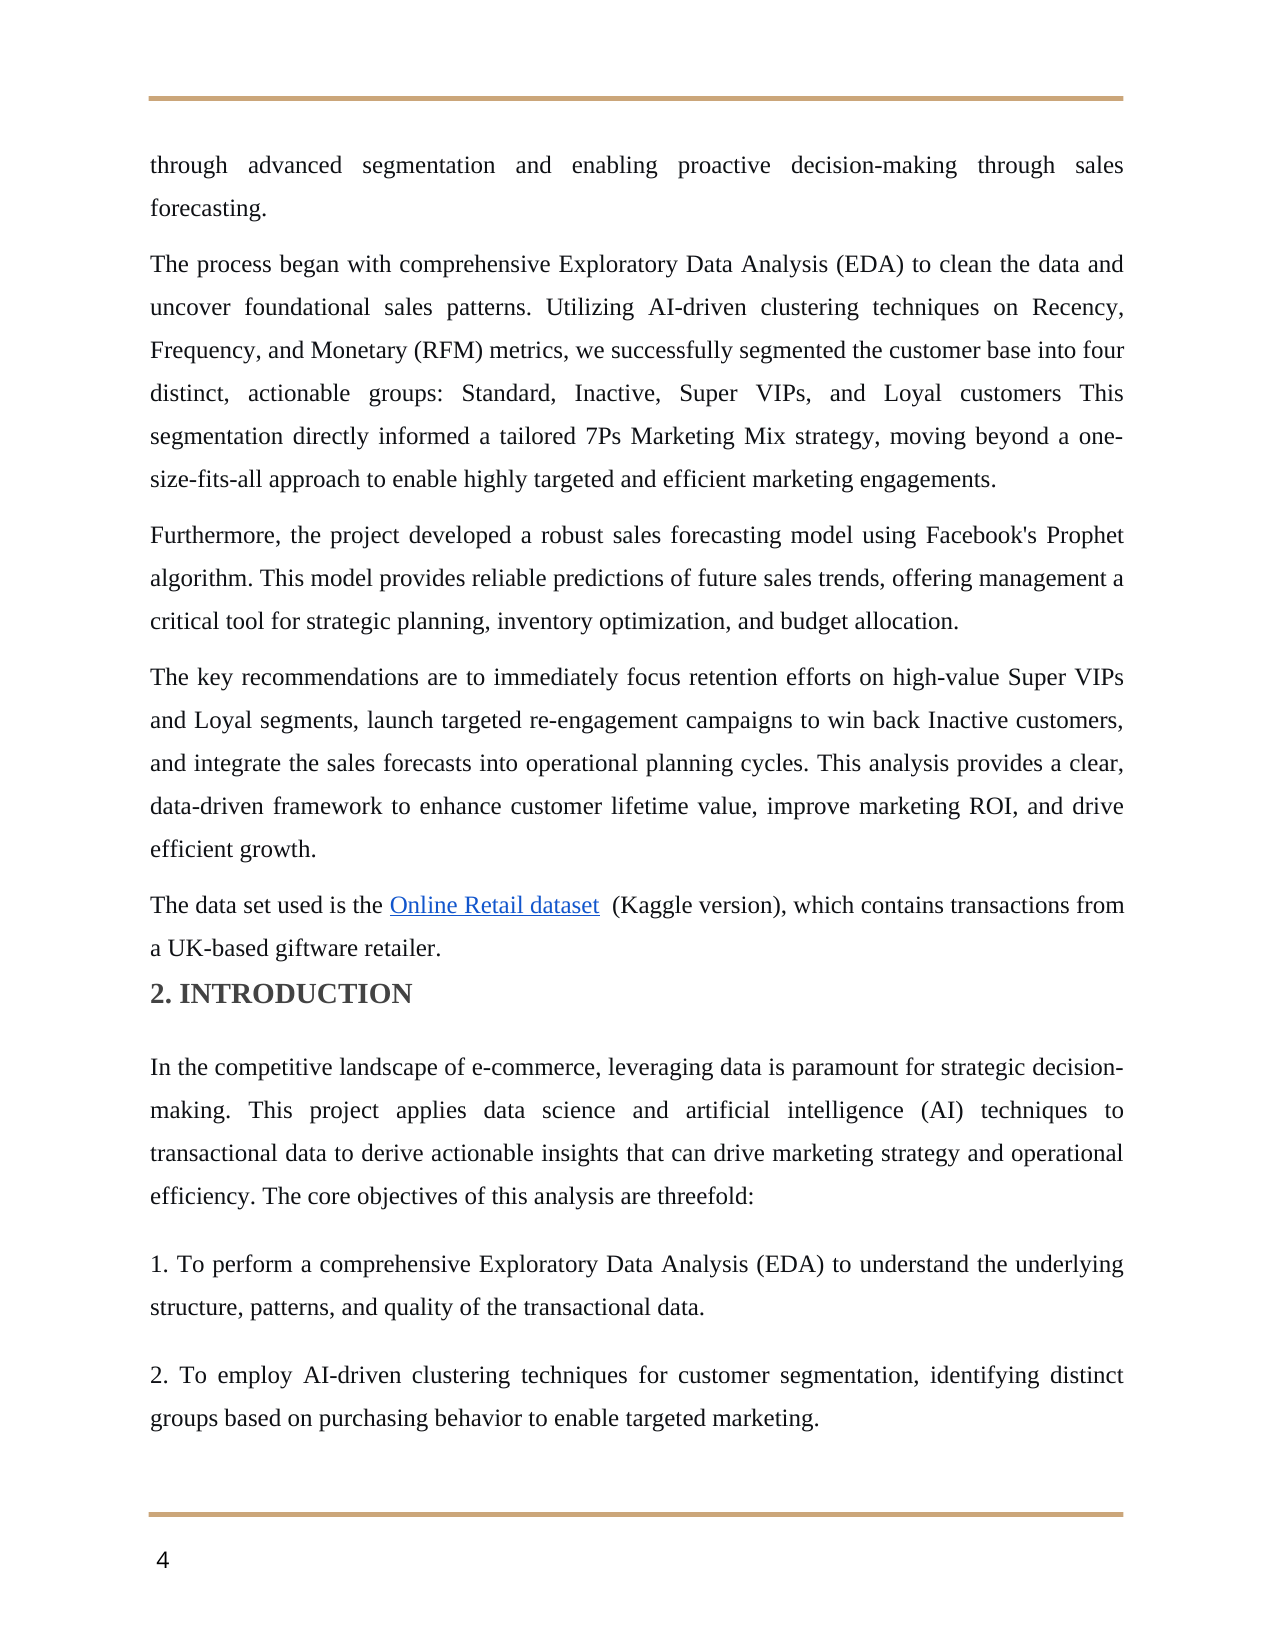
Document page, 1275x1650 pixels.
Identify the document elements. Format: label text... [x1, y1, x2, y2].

picture [148, 96, 1124, 101]
text 2. To employ AI-driven clustering techniques for customer segmentation, identifying distinct groups based on purchasing behavior to enable targeted marketing. [150, 1360, 1125, 1432]
text The data set used is the Online Retail dataset (Kaggle version), which contains transactions from a UK-based giftware retailer. [150, 890, 1125, 962]
picture [148, 1512, 1124, 1517]
text Furthermore, the project developed a robust sales forecasting model using Facebook's Prophet algorithm. This model provides reliable predictions of future sales trends, offering management a critical tool for strategic planning, inventory optimization, and budget allocation. [150, 520, 1125, 635]
text 2. INTRODUCTION [150, 976, 1125, 1010]
text In the competitive landscape of e-commerce, leveraging data is paramount for strategic decision-making. This project applies data science and artificial intelligence (AI) techniques to transactional data to derive actionable insights that can drive marketing strategy and operational efficiency. The core objectives of this analysis are threefold: [150, 1052, 1125, 1210]
text 1. To perform a comprehensive Exploratory Data Analysis (EDA) to understand the underlying structure, patterns, and quality of the transactional data. [150, 1249, 1125, 1321]
text The process began with comprehensive Exploratory Data Analysis (EDA) to clean the data and uncover foundational sales patterns. Utilizing AI-driven clustering techniques on Recency, Frequency, and Monetary (RFM) metrics, we successfully segmented the customer base into four distinct, actionable groups: Standard, Inactive, Super VIPs, and Loyal customers This segmentation directly informed a tailored 7Ps Marketing Mix strategy, moving beyond a one-size-fits-all approach to enable highly targeted and efficient marketing engagements. [150, 249, 1125, 493]
text The key recommendations are to immediately focus retention efforts on high-value Super VIPs and Loyal segments, launch targeted re-engagement campaigns to win back Inactive customers, and integrate the sales forecasts into operational planning cycles. This analysis provides a clear, data-driven framework to enhance customer lifetime value, improve marketing ROI, and drive efficient growth. [150, 662, 1125, 863]
